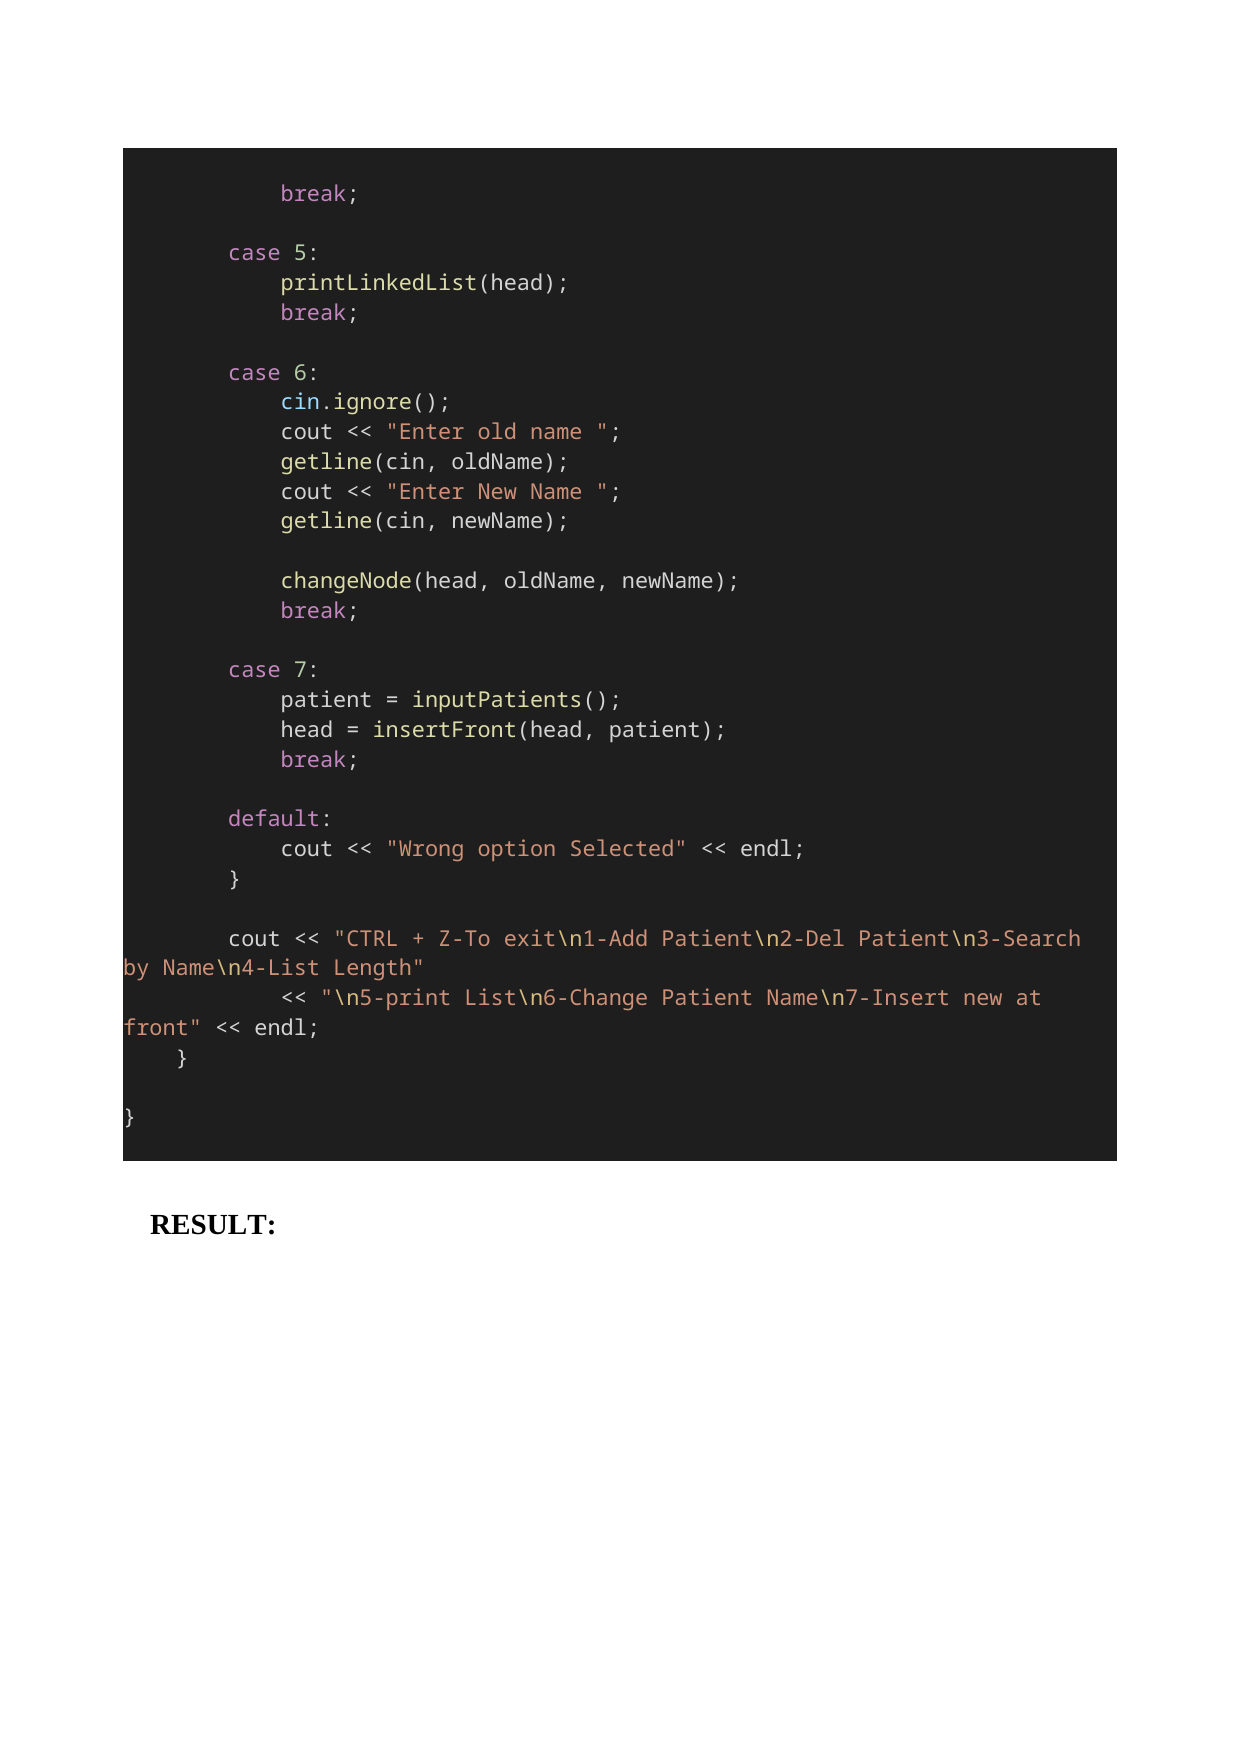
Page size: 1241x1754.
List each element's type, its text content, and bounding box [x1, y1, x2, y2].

text break; [123, 595, 1117, 624]
text break; [123, 297, 1117, 327]
text head = insertFront(head, patient); [123, 714, 1117, 744]
text case 7: [123, 654, 1117, 684]
subtitle RESULT: [150, 1207, 864, 1240]
text printLinkedList(head); [123, 267, 1117, 297]
text break; [123, 744, 1117, 773]
text getline(cin, oldName); [123, 446, 1117, 476]
text cout << "CTRL + Z-To exit\n1-Add Patient\n2-Del Patient\n3-Search by Name\n4-List Length" [123, 922, 1117, 982]
text getline(cin, newName); [123, 505, 1117, 535]
text break; [123, 178, 1117, 207]
text case 5: [123, 237, 1117, 267]
text case 6: [123, 356, 1117, 386]
text cout << "Enter old name "; [123, 416, 1117, 446]
text } [123, 863, 1117, 893]
text changeNode(head, oldName, newName); [123, 565, 1117, 595]
text cout << "Wrong option Selected" << endl; [123, 833, 1117, 863]
text << "\n5-print List\n6-Change Patient Name\n7-Insert new at front" << endl; [123, 982, 1117, 1042]
text cin.ignore(); [123, 386, 1117, 416]
text } [123, 1042, 1117, 1071]
text default: [123, 803, 1117, 833]
text patient = inputPatients(); [123, 684, 1117, 714]
text } [123, 1101, 1117, 1131]
text cout << "Enter New Name "; [123, 476, 1117, 505]
